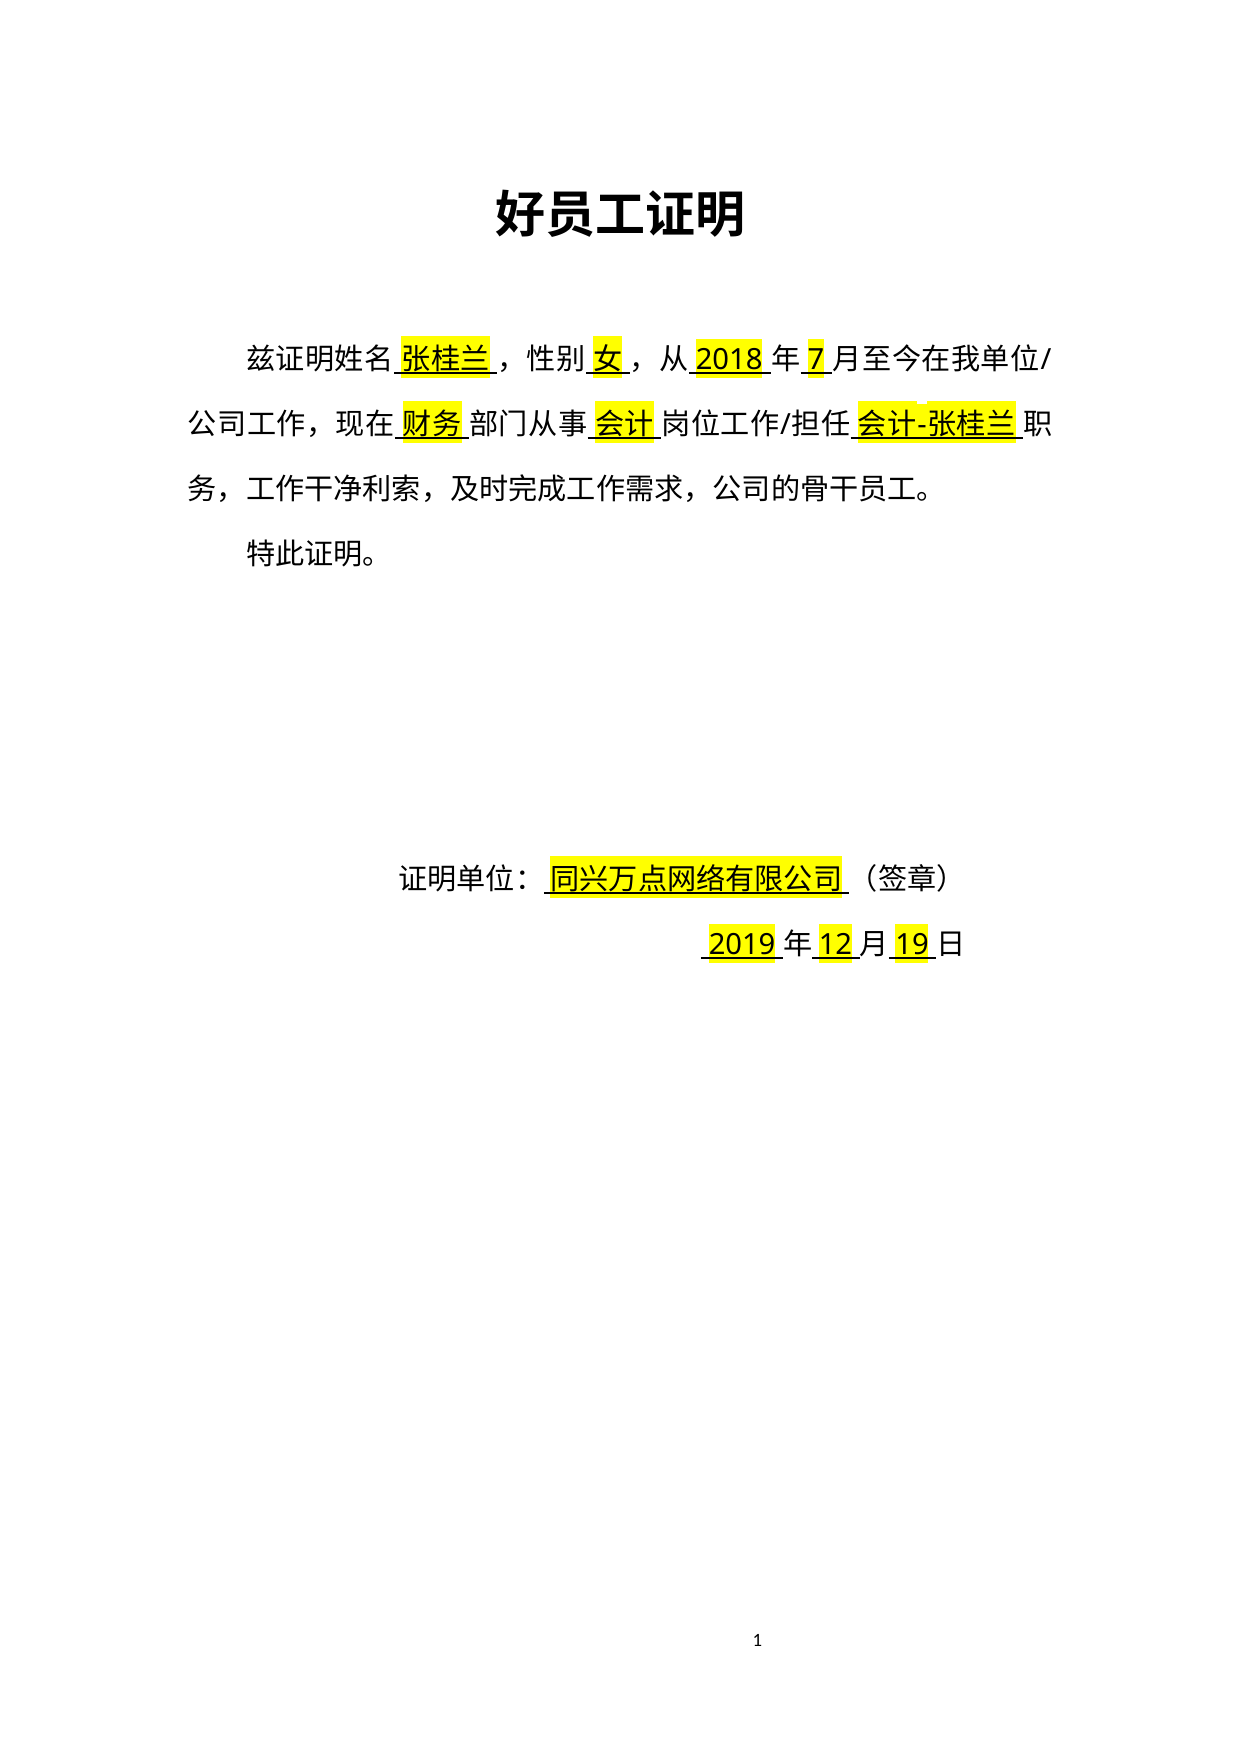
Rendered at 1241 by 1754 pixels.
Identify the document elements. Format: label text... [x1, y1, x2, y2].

text 证明单位： 同兴万点网络有限公司 （签章） [187, 844, 965, 909]
text 好员工证明 [187, 162, 1053, 259]
text 特此证明。 [187, 519, 1053, 584]
text 2019 年 12 月 19 日 [187, 909, 965, 974]
text 兹证明姓名 张桂兰 ，性别 女 ，从 2018 年 7 月至今在我单位/公司工作，现在 财务 部门从事 会计 岗位工作/担任 会计-张桂兰 职务，工作干净利索，及时完成工作需求，公司的骨干员工。 [187, 324, 1053, 519]
